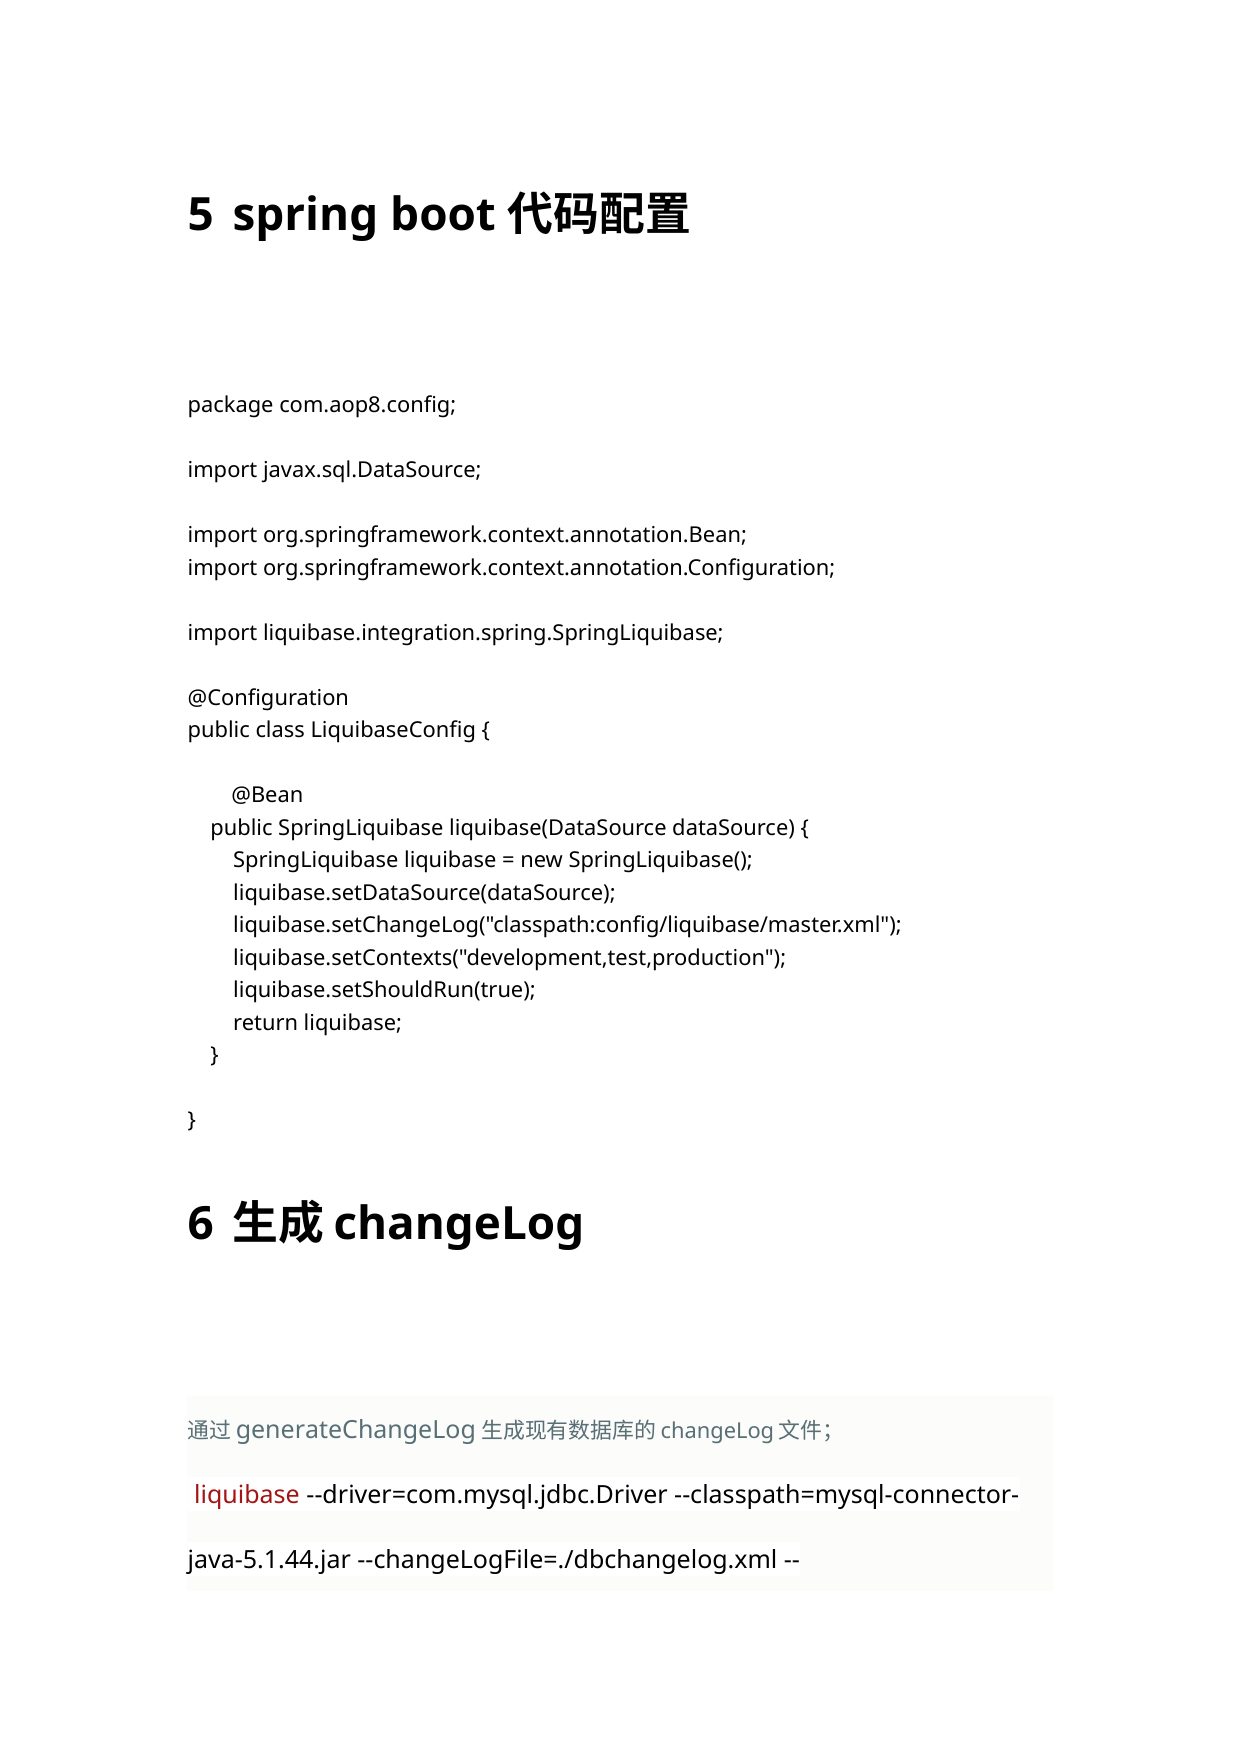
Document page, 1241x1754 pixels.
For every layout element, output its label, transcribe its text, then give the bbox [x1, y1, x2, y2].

text liquibase.setDataSource(dataSource); [187, 875, 1053, 908]
subtitle 生成changeLog [187, 1171, 1053, 1268]
text liquibase.setShouldRun(true); [187, 973, 1053, 1005]
text 通过generateChangeLog生成现有数据库的changeLog文件； [187, 1396, 1053, 1461]
text @Configuration [187, 680, 1053, 713]
text liquibase.setContexts("development,test,production"); [187, 940, 1053, 973]
text package com.aop8.config; [187, 388, 1053, 420]
text public class LiquibaseConfig { [187, 713, 1053, 745]
text SpringLiquibase liquibase = new SpringLiquibase(); [187, 843, 1053, 875]
text import javax.sql.DataSource; [187, 453, 1053, 485]
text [187, 1461, 1053, 1591]
text import liquibase.integration.spring.SpringLiquibase; [187, 615, 1053, 648]
text @Bean [187, 778, 1053, 810]
text public SpringLiquibase liquibase(DataSource dataSource) { [187, 810, 1053, 843]
subtitle spring boot 代码配置 [187, 162, 1053, 259]
text } [187, 1103, 1053, 1135]
text } [187, 1038, 1053, 1070]
text import org.springframework.context.annotation.Configuration; [187, 550, 1053, 583]
text import org.springframework.context.annotation.Bean; [187, 518, 1053, 550]
text liquibase.setChangeLog("classpath:config/liquibase/master.xml"); [187, 908, 1053, 940]
text return liquibase; [187, 1005, 1053, 1038]
